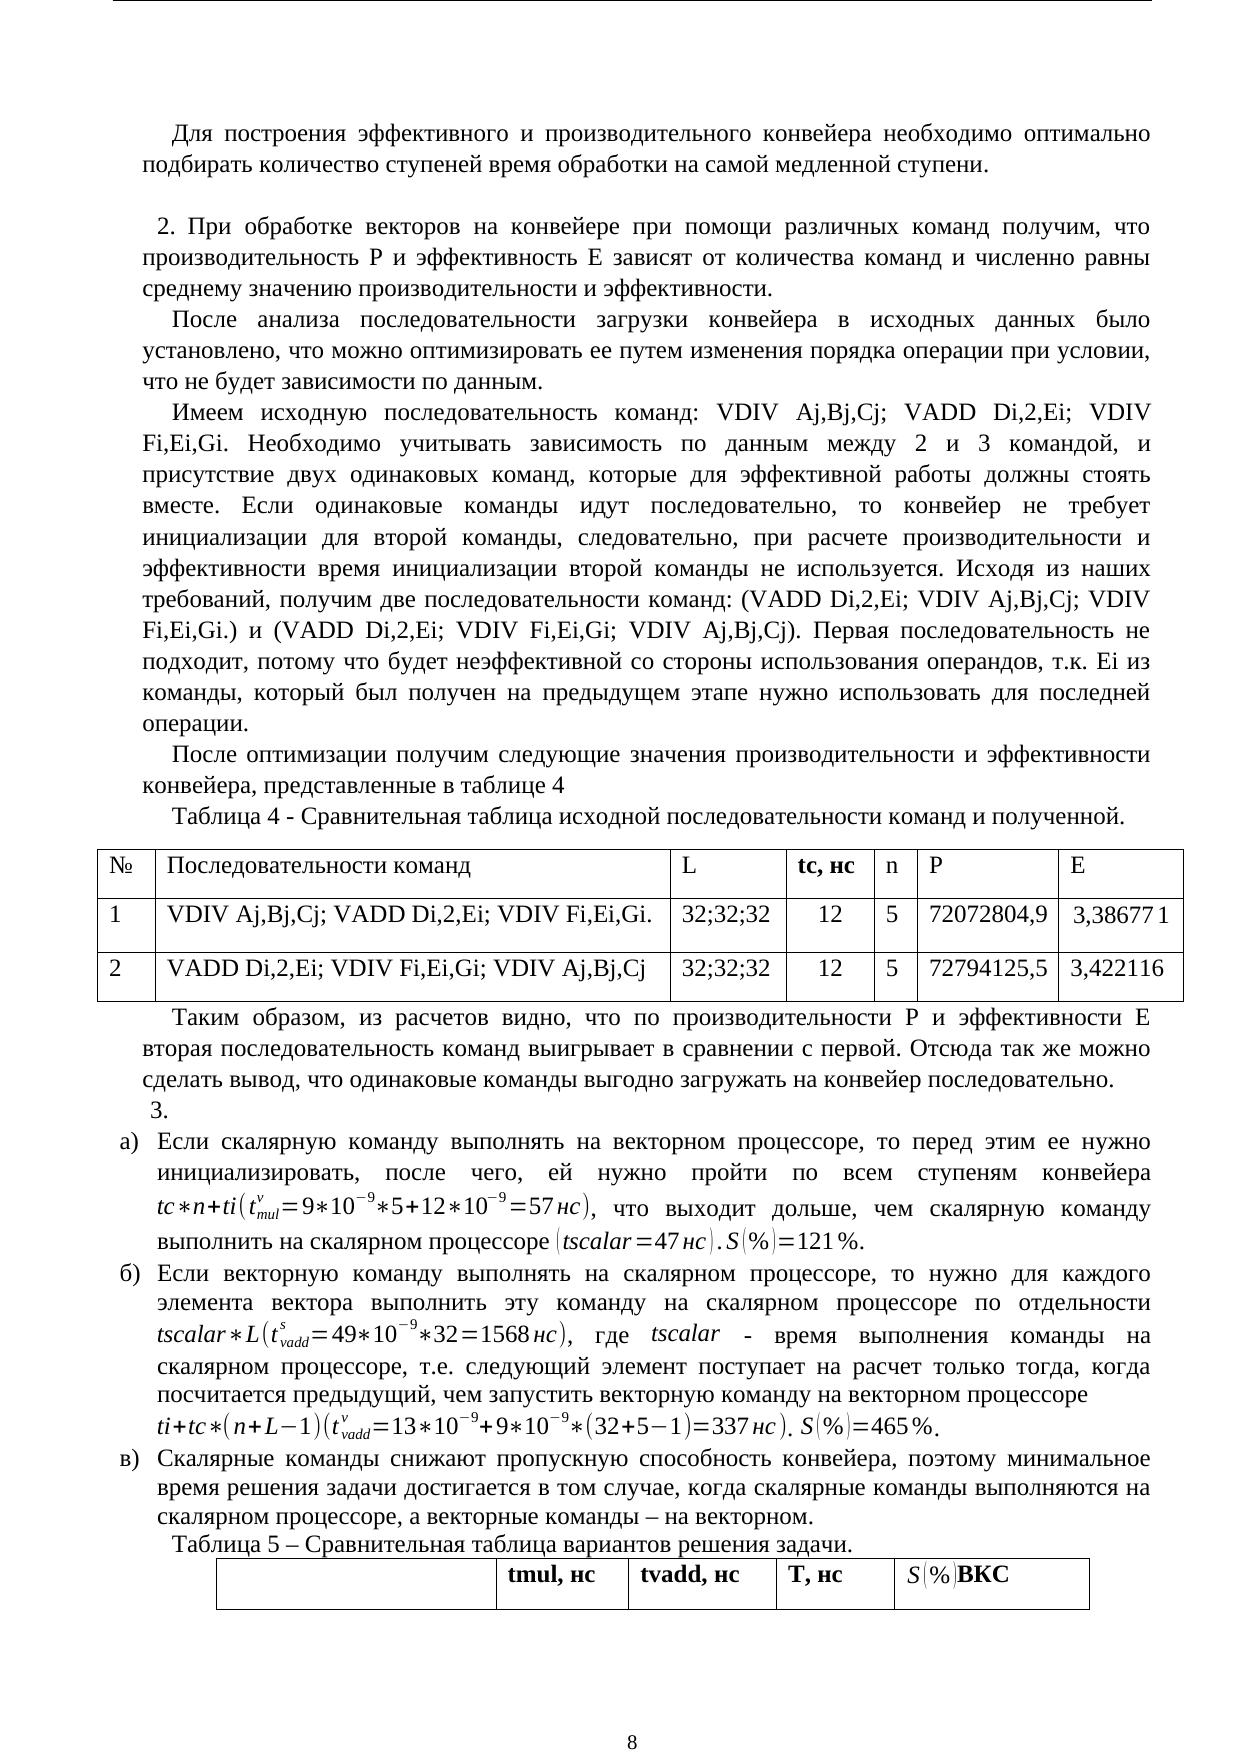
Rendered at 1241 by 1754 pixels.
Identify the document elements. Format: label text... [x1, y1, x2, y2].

table_cell [1059, 899, 1183, 952]
table_cell 3,422116 [1059, 953, 1183, 1001]
table_cell 32;32;32 [671, 953, 786, 1001]
table_header ВКС [895, 1559, 1089, 1609]
list После анализа последовательности загрузки конвейера в исходных данных было установлено, что можно оптимизировать ее путем изменения порядка операции при условии, что не будет зависимости по данным. [142, 304, 1152, 395]
list Таким образом, из расчетов видно, что по производительности Р и эффективности Е вторая последовательность команд выигрывает в сравнении с первой. Отсюда так же можно сделать вывод, что одинаковые команды выгодно загружать на конвейер последовательно. [142, 1002, 1152, 1093]
table_header Последовательности команд [156, 850, 670, 898]
table_cell 32;32;32 [671, 899, 786, 952]
table_cell 12 [787, 953, 874, 1001]
list Если векторную команду выполнять на скалярном процессоре, то нужно для каждого элемента вектора выполнить эту команду на скалярном процессоре по отдельности , где - время выполнения команды на скалярном процессоре, т.е. следующий элемент поступает на расчет только тогда, когда посчитается предыдущий, чем запустить векторную команду на векторном процессоре [119, 1258, 1152, 1408]
list Если скалярную команду выполнять на векторном процессоре, то перед этим ее нужно инициализировать, после чего, ей нужно пройти по всем ступеням конвейера , что выходит дольше, чем скалярную команду выполнить на скалярном процессоре . [119, 1126, 1152, 1256]
list . . [157, 1408, 1152, 1443]
table_cell 72072804,9 [918, 899, 1058, 952]
list Таблица 4 - Сравнительная таблица исходной последовательности команд и полученной. [142, 801, 1152, 830]
table_header E [1059, 850, 1183, 898]
table_cell 2 [98, 953, 155, 1001]
table_cell 5 [875, 899, 917, 952]
list Для построения эффективного и производительного конвейера необходимо оптимально подбирать количество ступеней время обработки на самой медленной ступени. [142, 118, 1152, 178]
table_cell VADD Di,2,Ei; VDIV Fi,Ei,Gi; VDIV Aj,Bj,Cj [156, 953, 670, 1001]
table_cell 72794125,5 [918, 953, 1058, 1001]
table_cell 5 [875, 953, 917, 1001]
list После оптимизации получим следующие значения производительности и эффективности конвейера, представленные в таблице 4 [142, 739, 1152, 799]
table_header P [918, 850, 1058, 898]
table_cell 12 [787, 899, 874, 952]
table_header tc, нс [787, 850, 874, 898]
list Таблица 5 – Сравнительная таблица вариантов решения задачи. [142, 1529, 1152, 1558]
table_cell 1 [98, 899, 155, 952]
list При обработке векторов на конвейере при помощи различных команд получим, что производительность P и эффективность E зависят от количества команд и численно равны среднему значению производительности и эффективности. [142, 211, 1152, 302]
table_header № [98, 850, 155, 898]
table_header tvadd, нс [629, 1559, 776, 1609]
table_header [217, 1559, 496, 1609]
table_header L [671, 850, 786, 898]
table_header n [875, 850, 917, 898]
table_header tmul, нс [497, 1559, 628, 1609]
table_header T, нс [777, 1559, 894, 1609]
list Скалярные команды снижают пропускную способность конвейера, поэтому минимальное время решения задачи достигается в том случае, когда скалярные команды выполняются на скалярном процессоре, а векторные команды – на векторном. [119, 1443, 1152, 1529]
list Имеем исходную последовательность команд: VDIV Aj,Bj,Cj; VADD Di,2,Ei; VDIV Fi,Ei,Gi. Необходимо учитывать зависимость по данным между 2 и 3 командой, и присутствие двух одинаковых команд, которые для эффективной работы должны стоять вместе. Если одинаковые команды идут последовательно, то конвейер не требует инициализации для второй команды, следовательно, при расчете производительности и эффективности время инициализации второй команды не используется. Исходя из наших требований, получим две последовательности команд: (VADD Di,2,Ei; VDIV Aj,Bj,Cj; VDIV Fi,Ei,Gi.) и (VADD Di,2,Ei; VDIV Fi,Ei,Gi; VDIV Aj,Bj,Cj). Первая последовательность не подходит, потому что будет неэффективной со стороны использования операндов, т.к. Ei из команды, который был получен на предыдущем этапе нужно использовать для последней операции. [142, 397, 1152, 737]
table_cell VDIV Aj,Bj,Cj; VADD Di,2,Ei; VDIV Fi,Ei,Gi. [156, 899, 670, 952]
